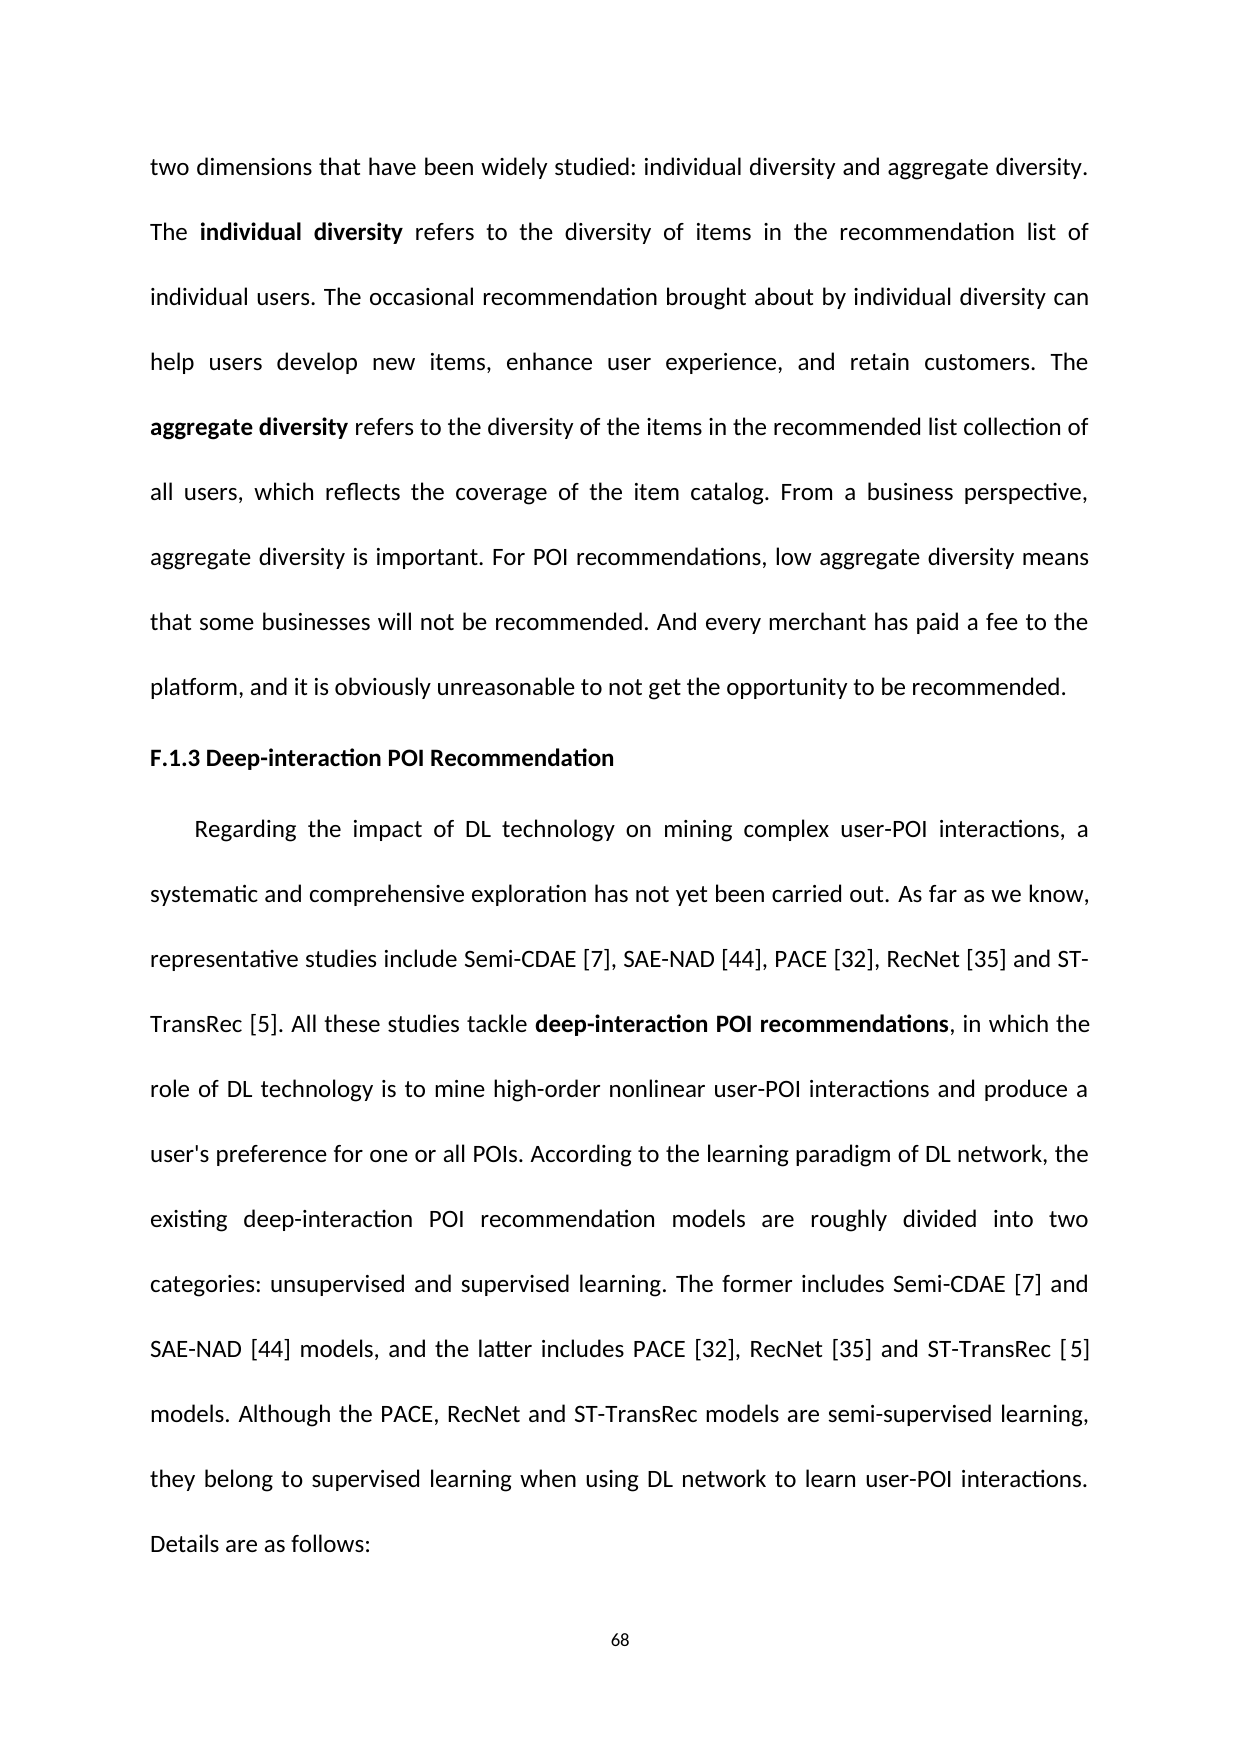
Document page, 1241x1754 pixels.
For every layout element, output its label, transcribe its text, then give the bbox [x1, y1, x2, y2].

subtitle F.1.3 Deep-interaction POI Recommendation [150, 741, 1090, 774]
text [150, 150, 1090, 702]
text Regarding the impact of DL technology on mining complex user-POI interactions, a systematic and comprehensive exploration has not yet been carried out. As far as we know, representative studies include Semi-CDAE [7], SAE-NAD [44], PACE [32], RecNet [35] and ST-TransRec [5]. All these studies tackle deep-interaction POI recommendations, in which the role of DL technology is to mine high-order nonlinear user-POI interactions and produce a user's preference for one or all POIs. According to the learning paradigm of DL network, the existing deep-interaction POI recommendation models are roughly divided into two categories: unsupervised and supervised learning. The former includes Semi-CDAE [7] and SAE-NAD [44] models, and the latter includes PACE [32], RecNet [35] and ST-TransRec [5] models. Although the PACE, RecNet and ST-TransRec models are semi-supervised learning, they belong to supervised learning when using DL network to learn user-POI interactions. Details are as follows: [150, 813, 1090, 1560]
